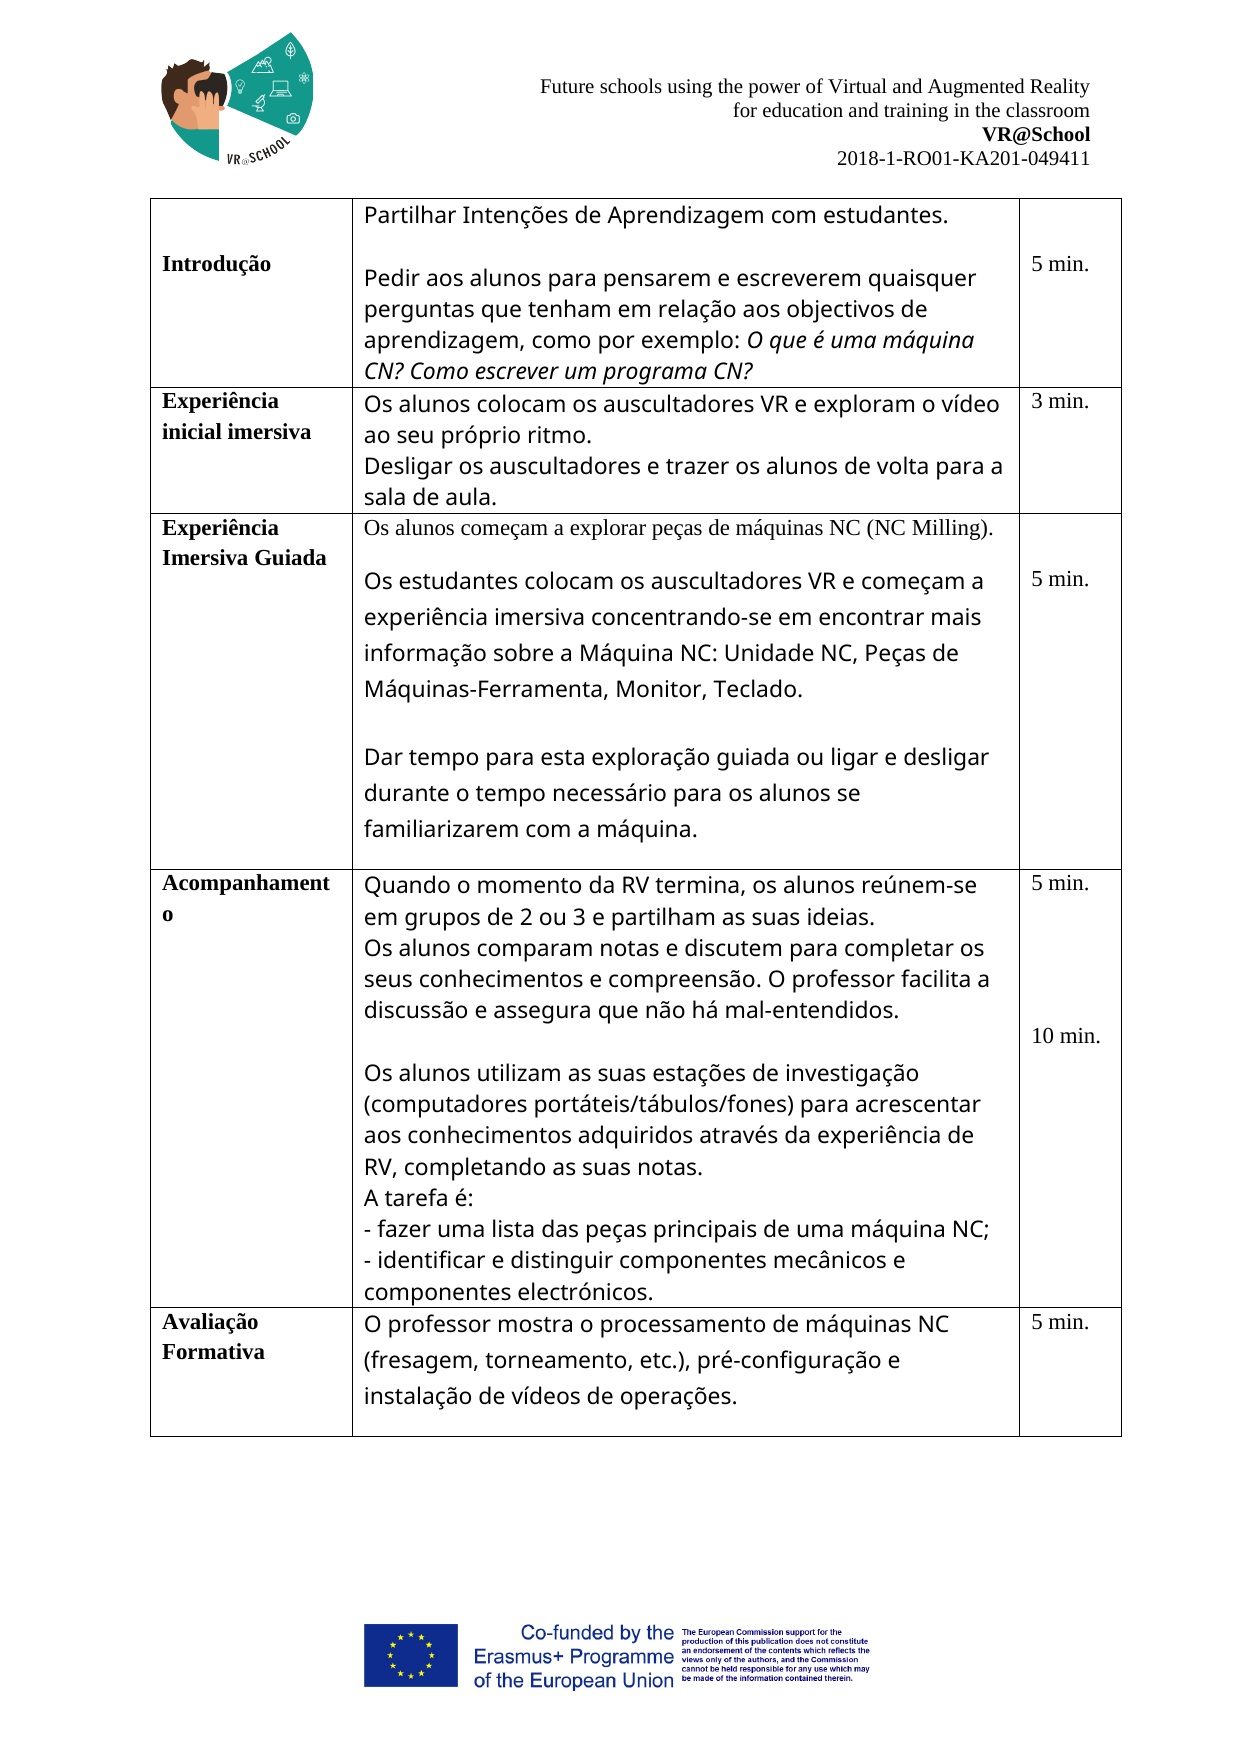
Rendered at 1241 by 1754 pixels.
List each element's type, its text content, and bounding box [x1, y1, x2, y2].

table_cell Acompanhamento [151, 870, 352, 1307]
table_cell O professor mostra o processamento de máquinas NC (fresagem, torneamento, etc.), pré-configuração e instalação de vídeos de operações. [353, 1308, 1019, 1436]
table_cell 5 min. [1020, 1308, 1121, 1436]
picture [360, 1608, 876, 1692]
table_cell Os alunos colocam os auscultadores VR e exploram o vídeo ao seu próprio ritmo. Desligar os auscultadores e trazer os alunos de volta para a sala de aula. [353, 388, 1019, 513]
picture [161, 32, 313, 175]
table_cell Quando o momento da RV termina, os alunos reúnem-se em grupos de 2 ou 3 e partilham as suas ideias. Os alunos comparam notas e discutem para completar os seus conhecimentos e compreensão. O professor facilita a discussão e assegura que não há mal-entendidos. Os alunos utilizam as suas estações de investigação (computadores portáteis/tábulos/fones) para acrescentar aos conhecimentos adquiridos através da experiência de RV, completando as suas notas. A tarefa é: - fazer uma lista das peças principais de uma máquina NC; - identificar e distinguir componentes mecânicos e componentes electrónicos. [353, 870, 1019, 1307]
table_cell Avaliação Formativa [151, 1308, 352, 1436]
table_cell 5 min. 10 min. [1020, 870, 1121, 1307]
table_cell Experiência Imersiva Guiada [151, 514, 352, 868]
table_cell Experiência inicial imersiva [151, 388, 352, 513]
table_cell 5 min. [1020, 514, 1121, 868]
table_cell Os alunos começam a explorar peças de máquinas NC (NC Milling). Os estudantes colocam os auscultadores VR e começam a experiência imersiva concentrando-se em encontrar mais informação sobre a Máquina NC: Unidade NC, Peças de Máquinas-Ferramenta, Monitor, Teclado. Dar tempo para esta exploração guiada ou ligar e desligar durante o tempo necessário para os alunos se familiarizarem com a máquina. [353, 514, 1019, 868]
table_cell 3 min. [1020, 388, 1121, 513]
table_cell Partilhar Intenções de Aprendizagem com estudantes. Pedir aos alunos para pensarem e escreverem quaisquer perguntas que tenham em relação aos objectivos de aprendizagem, como por exemplo: O que é uma máquina CN? Como escrever um programa CN? [353, 199, 1019, 387]
table_cell 5 min. [1020, 199, 1121, 387]
table_cell Introdução [151, 199, 352, 387]
